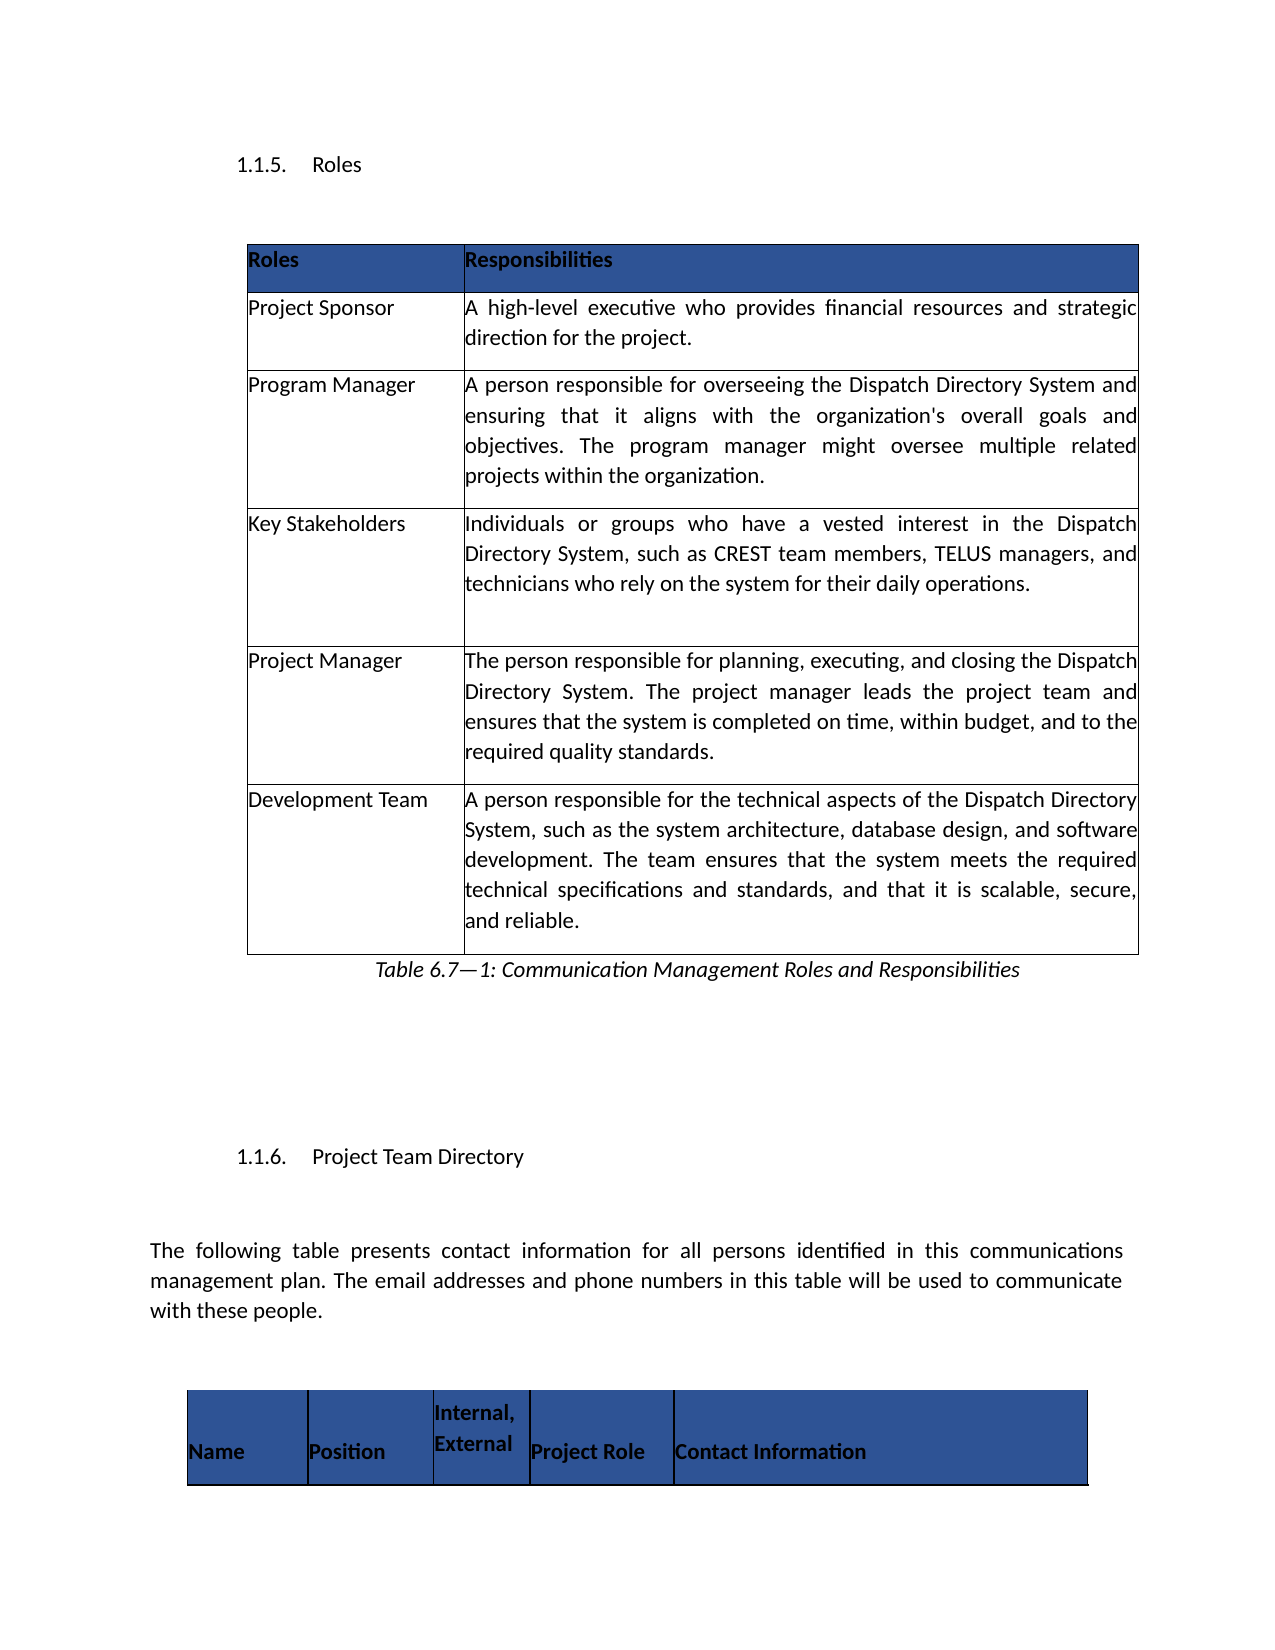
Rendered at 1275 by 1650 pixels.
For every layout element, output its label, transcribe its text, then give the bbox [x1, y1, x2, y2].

table_cell Project Sponsor [248, 293, 464, 369]
table_cell A high-level executive who provides financial resources and strategic direction for the project. [465, 293, 1138, 369]
table_header Name [188, 1390, 307, 1484]
table_header Internal, External [434, 1390, 529, 1484]
table_cell Individuals or groups who have a vested interest in the Dispatch Directory System, such as CREST team members, TELUS managers, and technicians who rely on the system for their daily operations. [465, 509, 1138, 646]
table_header Project Role [531, 1390, 673, 1484]
table_cell Development Team [248, 785, 464, 954]
table_cell The person responsible for planning, executing, and closing the Dispatch Directory System. The project manager leads the project team and ensures that the system is completed on time, within budget, and to the required quality standards. [465, 647, 1138, 784]
table_header Roles [248, 245, 464, 292]
table_cell A person responsible for the technical aspects of the Dispatch Directory System, such as the system architecture, database design, and software development. The team ensures that the system meets the required technical specifications and standards, and that it is scalable, secure, and reliable. [465, 785, 1138, 954]
table_header Responsibilities [465, 245, 1138, 292]
table_cell Project Manager [248, 647, 464, 784]
list Roles [236, 150, 1125, 178]
text Table 6.7—1: Communication Management Roles and Responsibilities [300, 955, 1125, 983]
list Project Team Directory [236, 1142, 1125, 1170]
table_cell A person responsible for overseeing the Dispatch Directory System and ensuring that it aligns with the organization's overall goals and objectives. The program manager might oversee multiple related projects within the organization. [465, 371, 1138, 508]
table_cell Key Stakeholders [248, 509, 464, 646]
table_header Position [309, 1390, 433, 1484]
table_cell Program Manager [248, 371, 464, 508]
text The following table presents contact information for all persons identified in this communications management plan. The email addresses and phone numbers in this table will be used to communicate with these people. [150, 1236, 1125, 1324]
table_header Contact Information [675, 1390, 1087, 1484]
